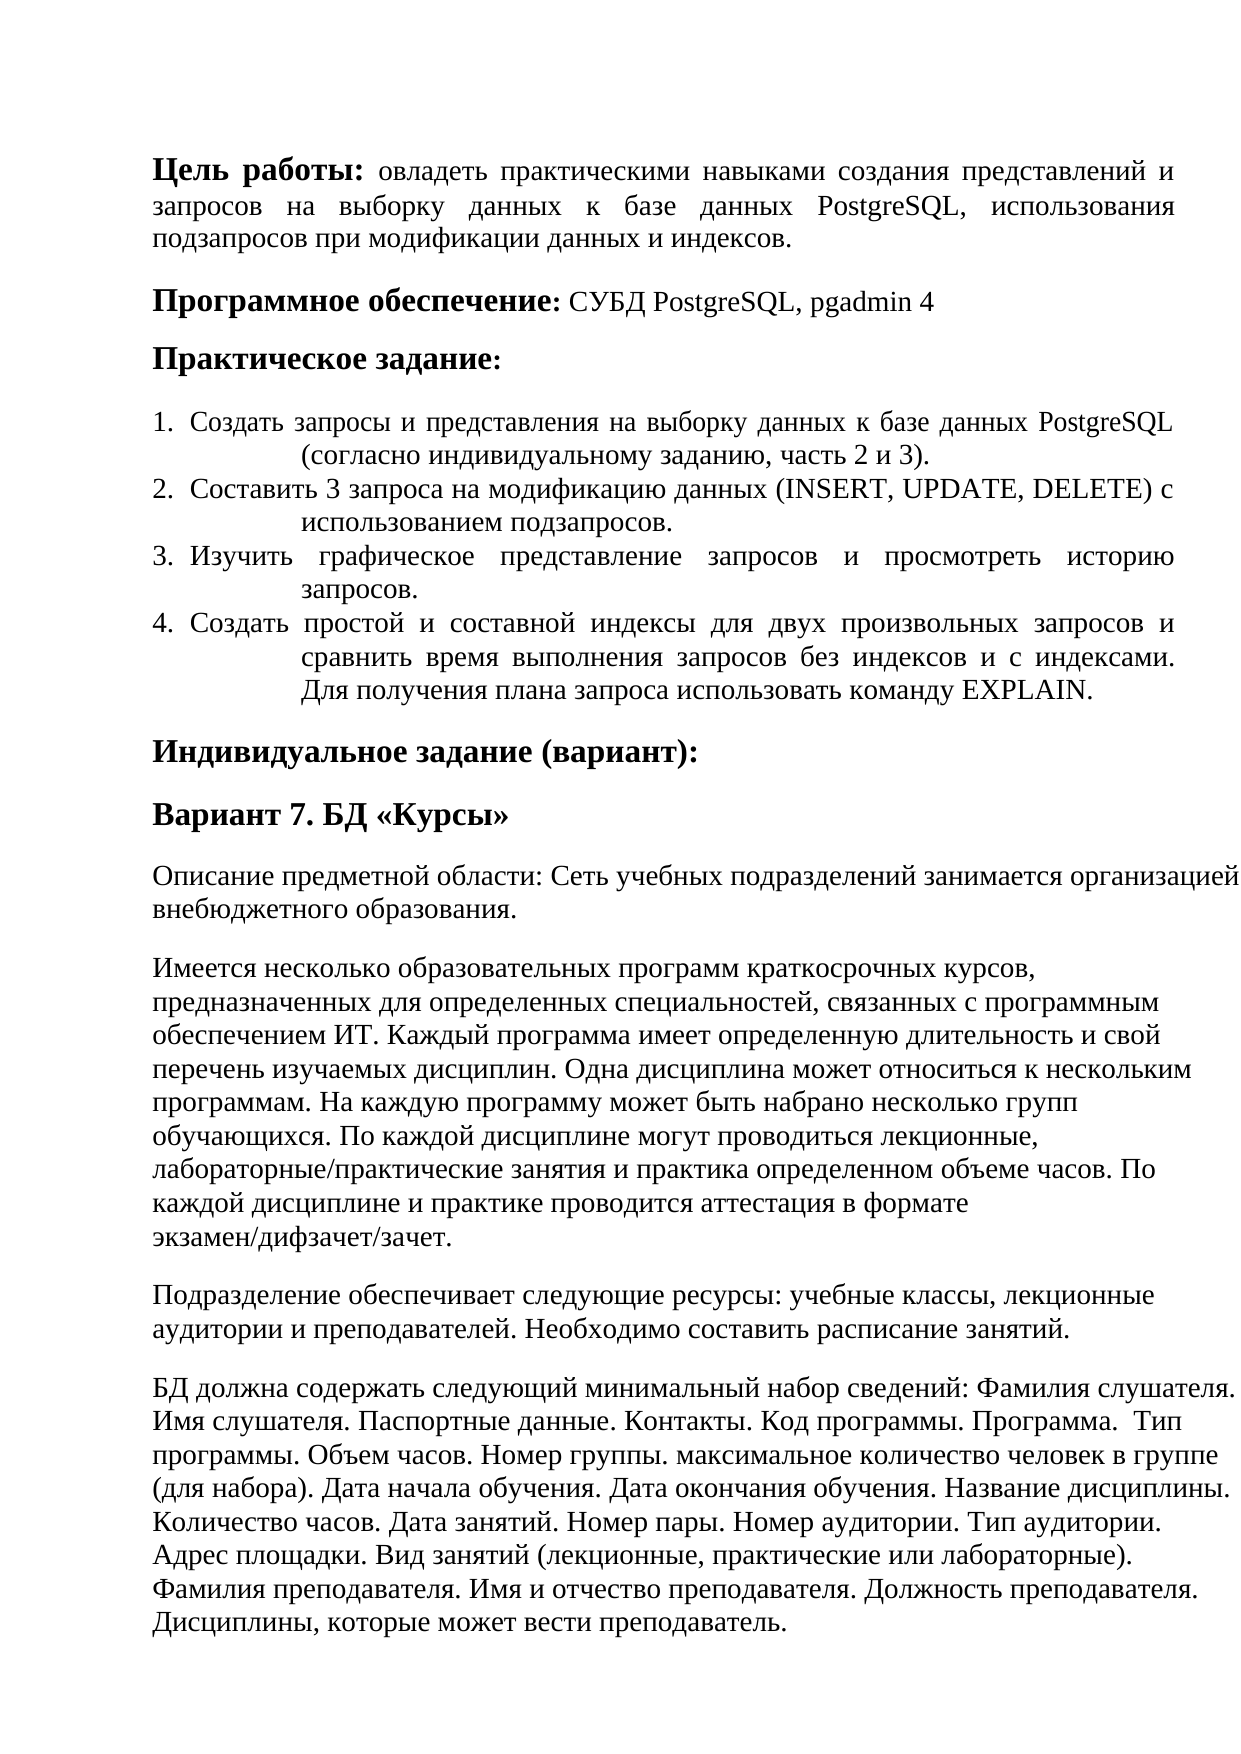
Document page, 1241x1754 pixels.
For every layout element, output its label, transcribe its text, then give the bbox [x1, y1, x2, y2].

subtitle Подразделение обеспечивает следующие ресурсы: учебные классы, лекционные аудитории и преподавателей. Необходимо составить расписание занятий. [152, 1277, 1240, 1344]
text Цель работы: овладеть практическими навыками создания представлений и запросов на выборку данных к базе данных PostgreSQL, использования подзапросов при модификации данных и индексов. [152, 151, 1175, 254]
subtitle Имеется несколько образовательных программ краткосрочных курсов, предназначенных для определенных специальностей, связанных с программным обеспечением ИТ. Каждый программа имеет определенную длительность и свой перечень изучаемых дисциплин. Одна дисциплина может относиться к нескольким программам. На каждую программу может быть набрано несколько групп обучающихся. По каждой дисциплине могут проводиться лекционные, лабораторные/практические занятия и практика определенном объеме часов. По каждой дисциплине и практике проводится аттестация в формате экзамен/дифзачет/зачет. [152, 950, 1240, 1252]
list Создать простой и составной индексы для двух произвольных запросов и сравнить время выполнения запросов без индексов и с индексами. Для получения плана запроса использовать команду EXPLAIN. [152, 605, 1175, 706]
text Программное обеспечение: СУБД PostgreSQL, pgadmin 4 [152, 280, 1240, 318]
list Создать запросы и представления на выборку данных к базе данных PostgreSQL (согласно индивидуальному заданию, часть 2 и 3). [152, 404, 1175, 471]
list Составить 3 запроса на модификацию данных (INSERT, UPDATE, DELETE) с использованием подзапросов. [152, 471, 1175, 538]
subtitle Практическое задание: [152, 338, 1240, 376]
list Изучить графическое представление запросов и просмотреть историю запросов. [152, 538, 1175, 605]
subtitle Вариант 7. БД «Курсы» [152, 794, 1240, 833]
subtitle БД должна содержать следующий минимальный набор сведений: Фамилия слушателя. Имя слушателя. Паспортные данные. Контакты. Код программы. Программа. Тип программы. Объем часов. Номер группы. максимальное количество человек в группе (для набора). Дата начала обучения. Дата окончания обучения. Название дисциплины. Количество часов. Дата занятий. Номер пары. Номер аудитории. Тип аудитории. Адрес площадки. Вид занятий (лекционные, практические или лабораторные). Фамилия преподавателя. Имя и отчество преподавателя. Должность преподавателя. Дисциплины, которые может вести преподаватель. [152, 1370, 1240, 1638]
subtitle Описание предметной области: Сеть учебных подразделений занимается организацией внебюджетного образования. [152, 858, 1240, 925]
subtitle Индивидуальное задание (вариант): [152, 731, 1240, 769]
